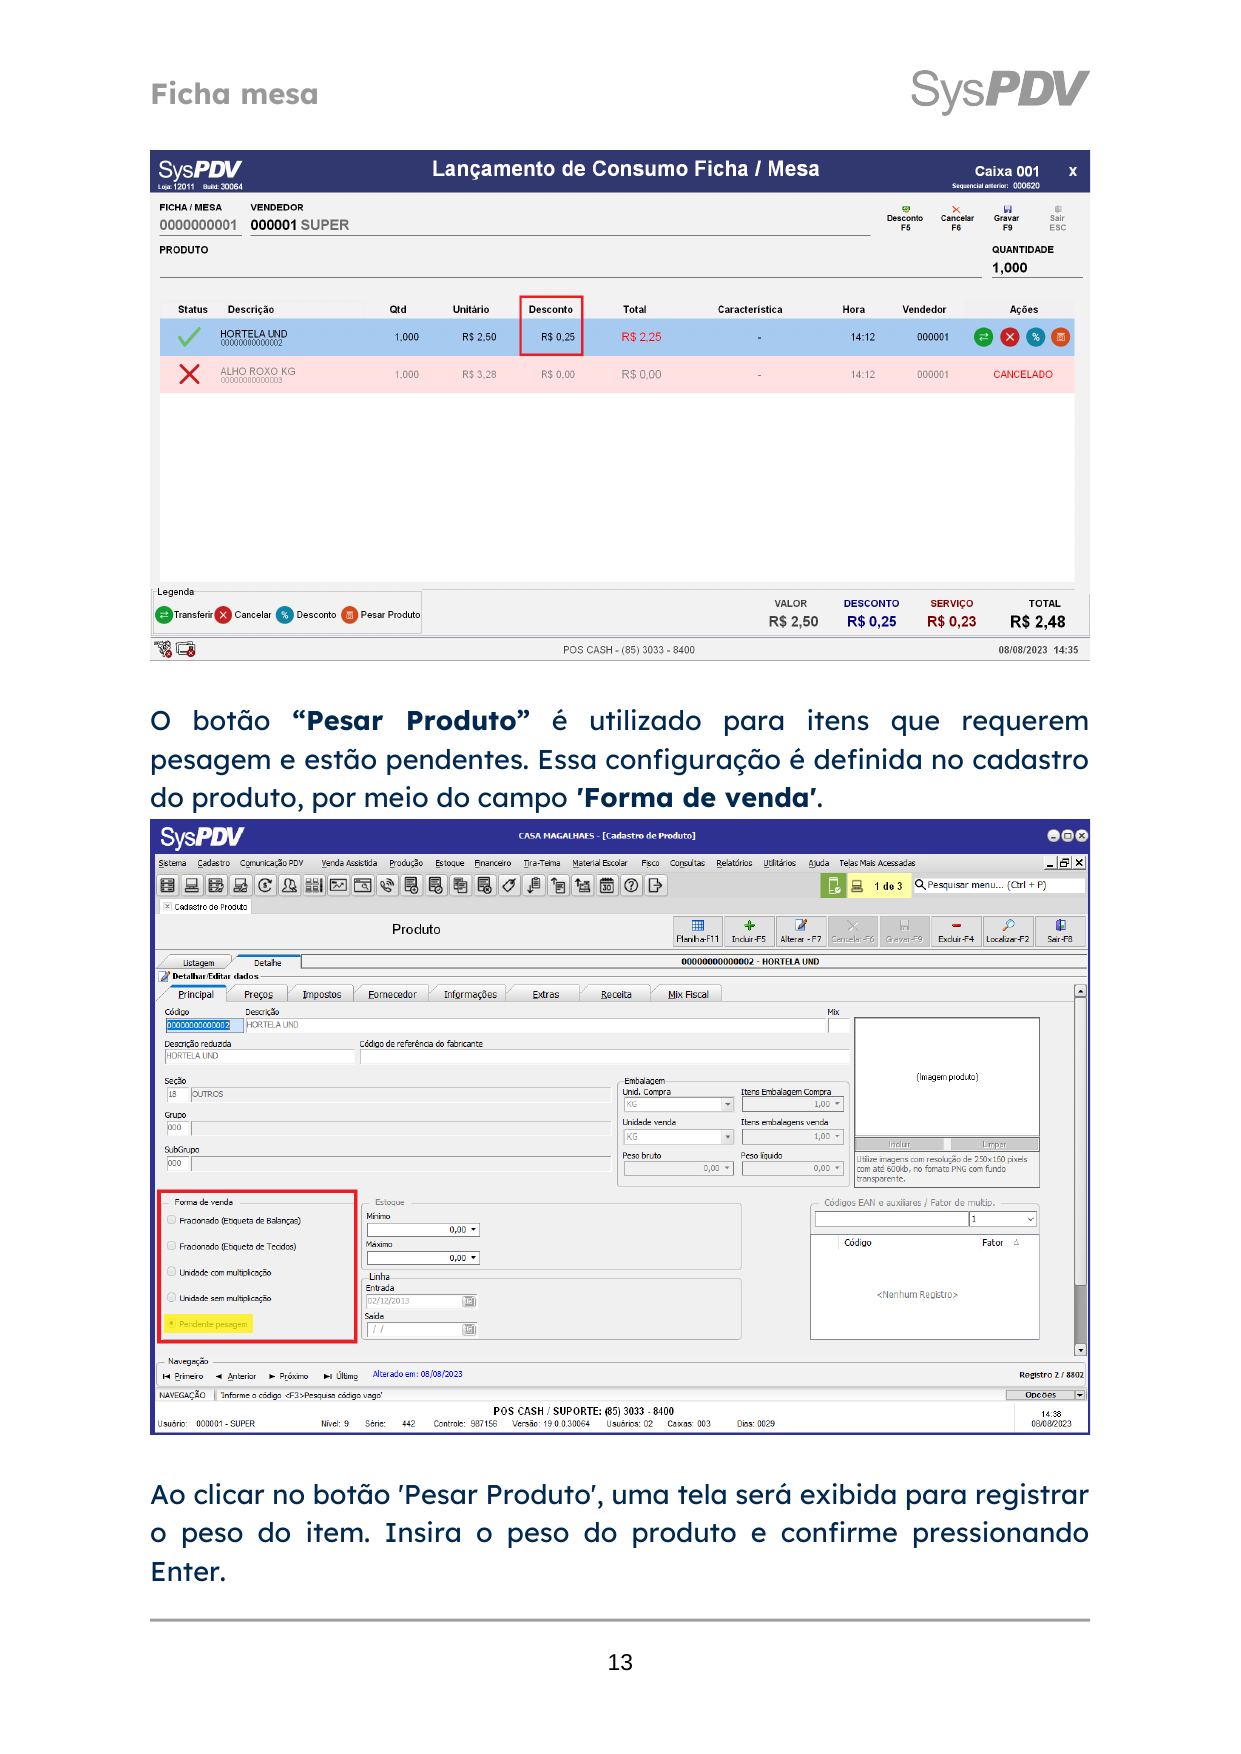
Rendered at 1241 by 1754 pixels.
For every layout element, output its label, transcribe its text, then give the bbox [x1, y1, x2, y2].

picture [911, 70, 1091, 116]
picture [150, 819, 1091, 1435]
text Ao clicar no botão 'Pesar Produto', uma tela será exibida para registrar o peso do item. Insira o peso do produto e confirme pressionando Enter. [150, 1477, 1090, 1588]
text O botão “Pesar Produto” é utilizado para itens que requerem pesagem e estão pendentes. Essa configuração é definida no cadastro do produto, por meio do campo 'Forma de venda'. [150, 703, 1090, 815]
picture [150, 150, 1091, 661]
